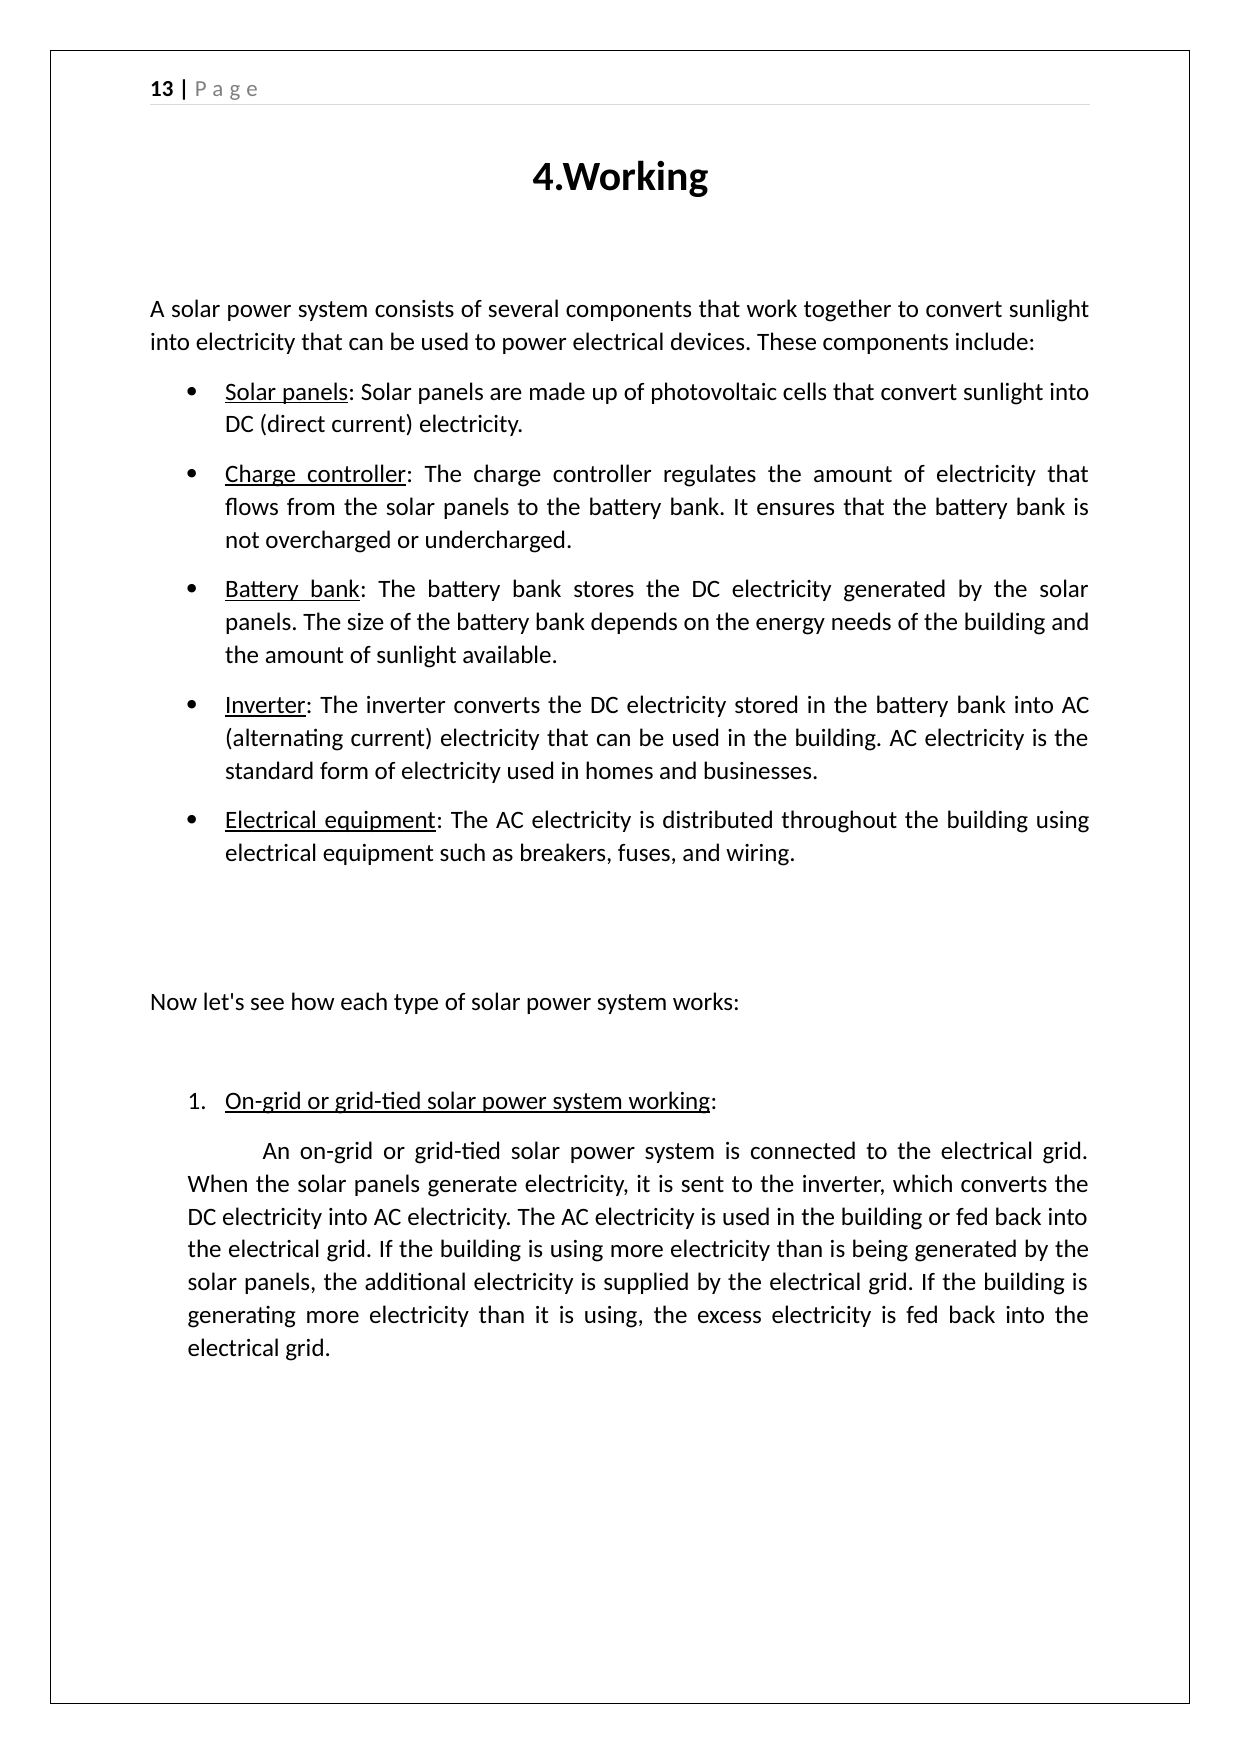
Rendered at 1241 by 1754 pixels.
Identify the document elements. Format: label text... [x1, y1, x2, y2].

list On-grid or grid-tied solar power system working: [187, 1085, 1090, 1116]
text An on-grid or grid-tied solar power system is connected to the electrical grid. When the solar panels generate electricity, it is sent to the inverter, which converts the DC electricity into AC electricity. The AC electricity is used in the building or fed back into the electrical grid. If the building is using more electricity than is being generated by the solar panels, the additional electricity is supplied by the electrical grid. If the building is generating more electricity than it is using, the excess electricity is fed back into the electrical grid. [187, 1135, 1090, 1363]
list Charge controller: The charge controller regulates the amount of electricity that flows from the solar panels to the battery bank. It ensures that the battery bank is not overcharged or undercharged. [187, 458, 1090, 554]
list Electrical equipment: The AC electricity is distributed throughout the building using electrical equipment such as breakers, fuses, and wiring. [187, 804, 1090, 868]
list Battery bank: The battery bank stores the DC electricity generated by the solar panels. The size of the battery bank depends on the energy needs of the building and the amount of sunlight available. [187, 573, 1090, 670]
list Solar panels: Solar panels are made up of photovoltaic cells that convert sunlight into DC (direct current) electricity. [187, 376, 1090, 439]
text A solar power system consists of several components that work together to convert sunlight into electricity that can be used to power electrical devices. These components include: [150, 293, 1090, 357]
text Now let's see how each type of solar power system works: [150, 986, 1090, 1017]
text 4.Working [150, 150, 1090, 201]
list Inverter: The inverter converts the DC electricity stored in the battery bank into AC (alternating current) electricity that can be used in the building. AC electricity is the standard form of electricity used in homes and businesses. [187, 689, 1090, 785]
